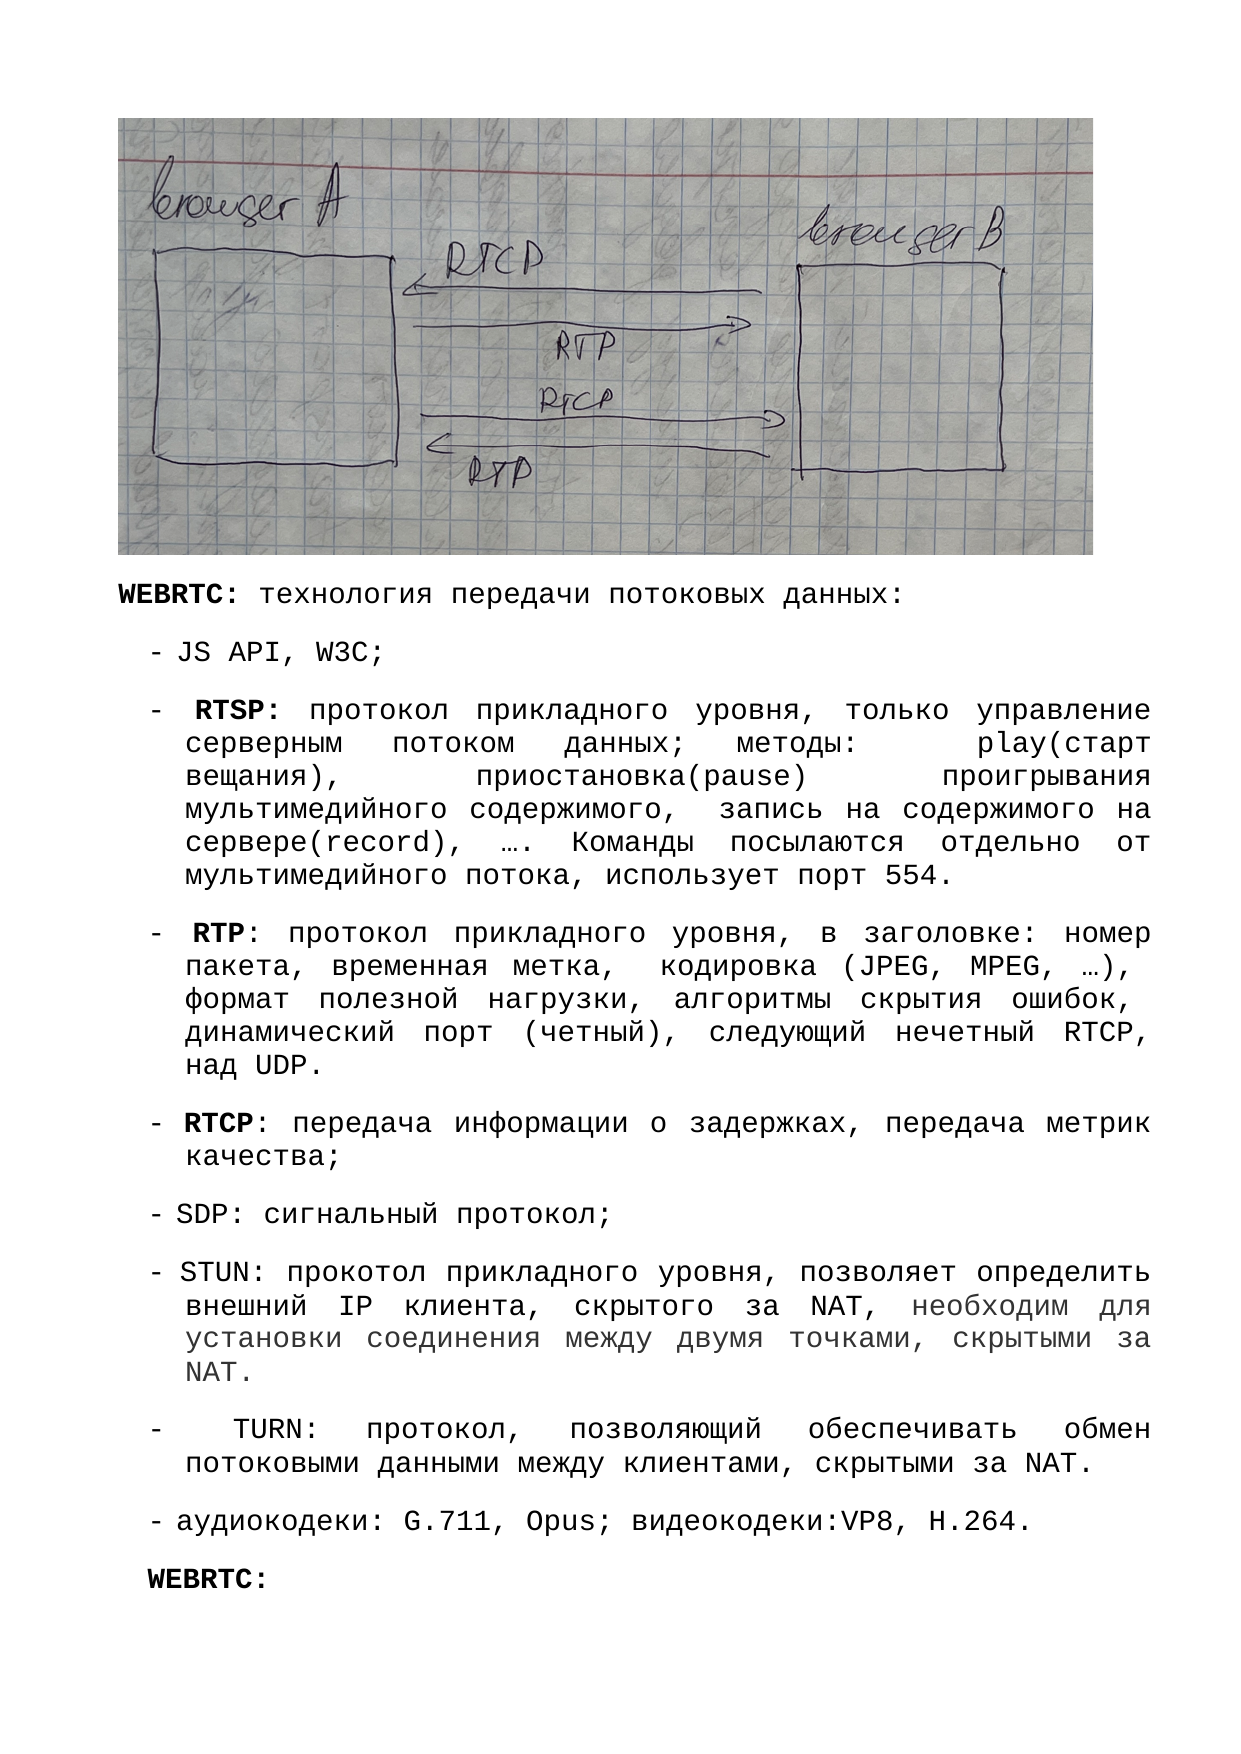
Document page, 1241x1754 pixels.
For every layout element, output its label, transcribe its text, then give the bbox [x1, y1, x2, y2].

text - RTP: протокол прикладного уровня, в заголовке: номер пакета, временная метка, кодировка (JPEG, MPEG, …), формат полезной нагрузки, алгоритмы скрытия ошибок, динамический порт (четный), следующий нечетный RTCP, над UDP. [147, 918, 1152, 1083]
text - RTSP: протокол прикладного уровня, только управление серверным потоком данных; методы: play(старт вещания), приостановка(pause) проигрывания мультимедийного содержимого, запись на содержимого на сервере(record), …. Команды посылаются отдельно от мультимедийного потока, использует порт 554. [147, 695, 1152, 893]
text - SDP: сигнальный протокол; [147, 1199, 1152, 1233]
text WEBRTC: [147, 1564, 1152, 1597]
picture [118, 118, 1094, 555]
text - аудиокодеки: G.711, Opus; видеокодеки:VP8, H.264. [147, 1506, 1152, 1539]
text WEBRTC: технология передачи потоковых данных: [118, 579, 1152, 612]
text - STUN: прокотол прикладного уровня, позволяет определить внешний IP клиента, скрытого за NAT, необходим для установки соединения между двумя точками, скрытыми за NAT. [147, 1258, 1152, 1390]
text - RTCP: передача информации о задержках, передача метрик качества; [147, 1108, 1152, 1174]
text - TURN: протокол, позволяющий обеспечивать обмен потоковыми данными между клиентами, скрытыми за NAT. [147, 1415, 1152, 1481]
text - JS API, W3C; [147, 637, 1152, 670]
